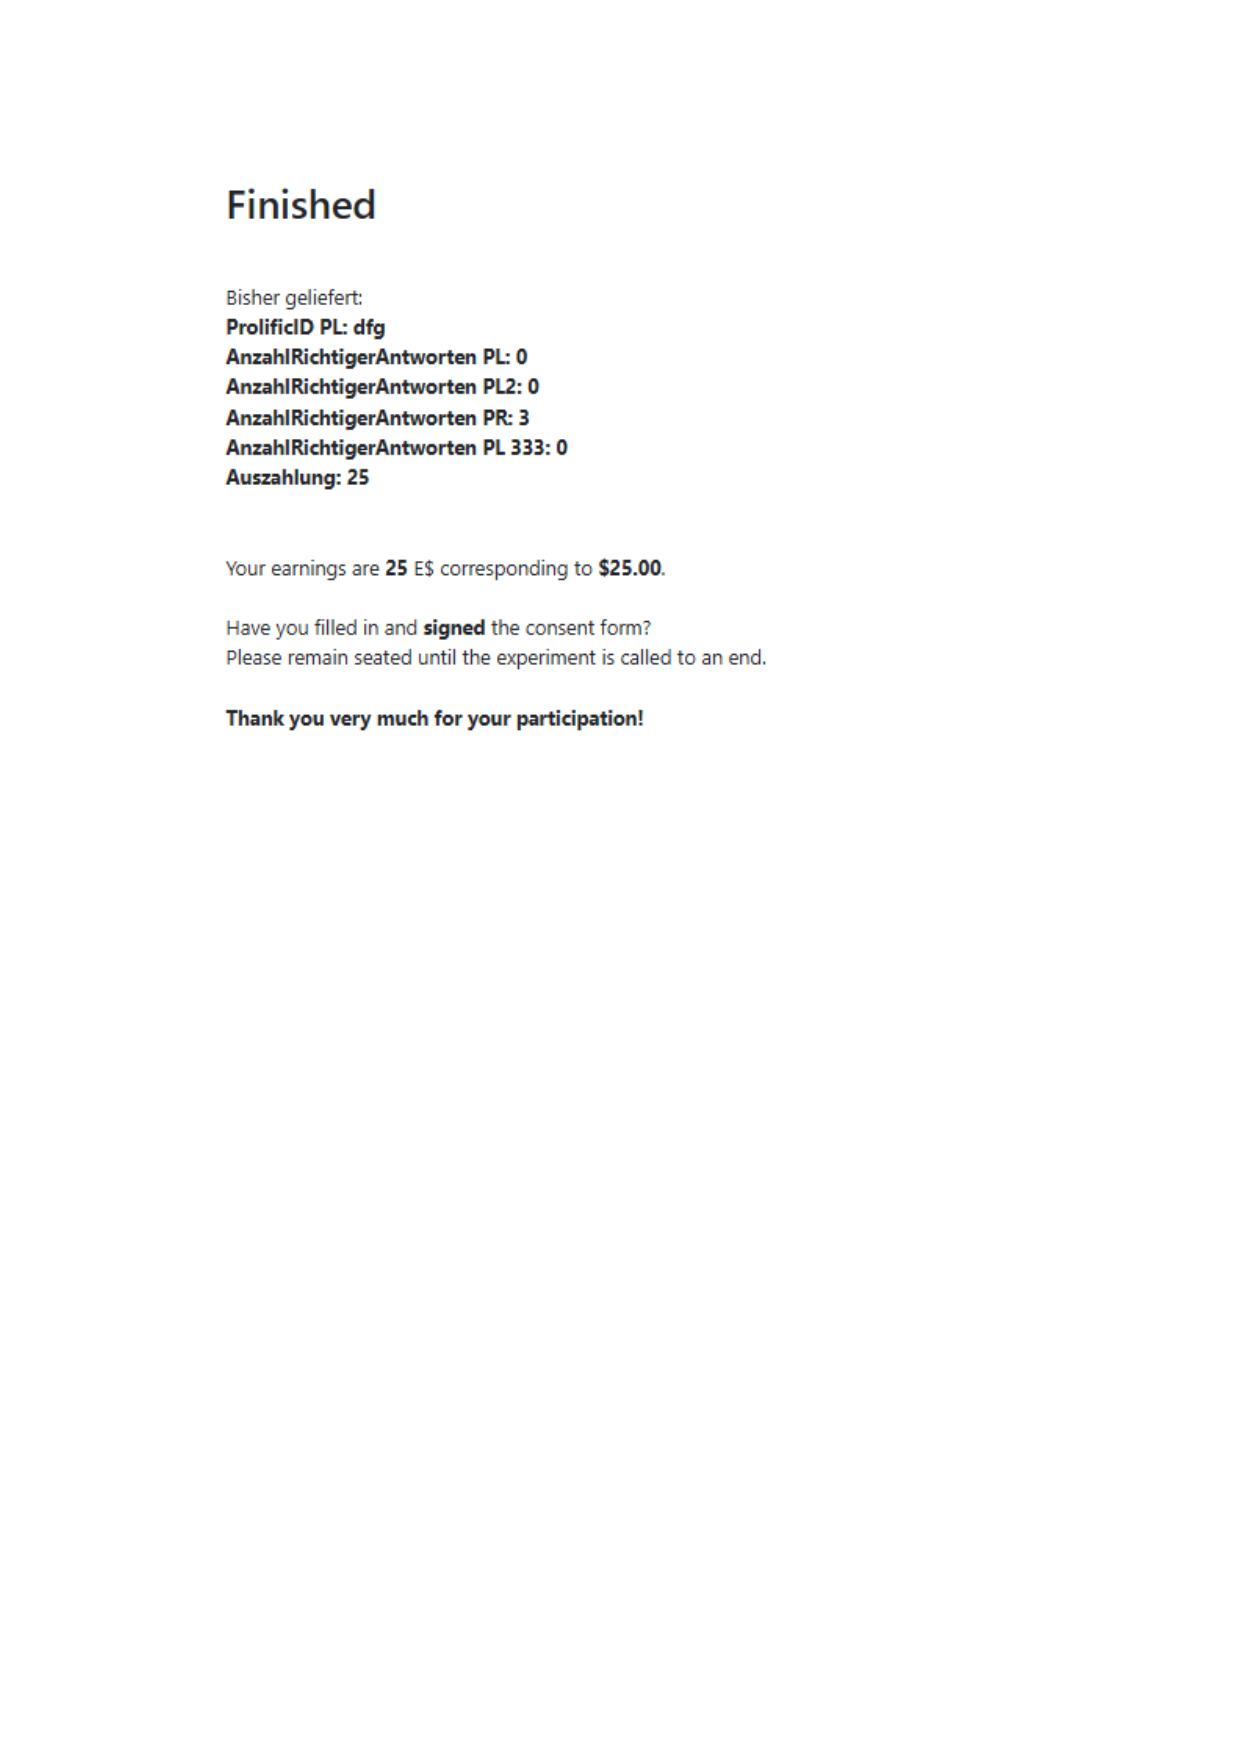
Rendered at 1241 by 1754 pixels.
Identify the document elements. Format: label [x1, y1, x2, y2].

picture [147, 147, 936, 765]
